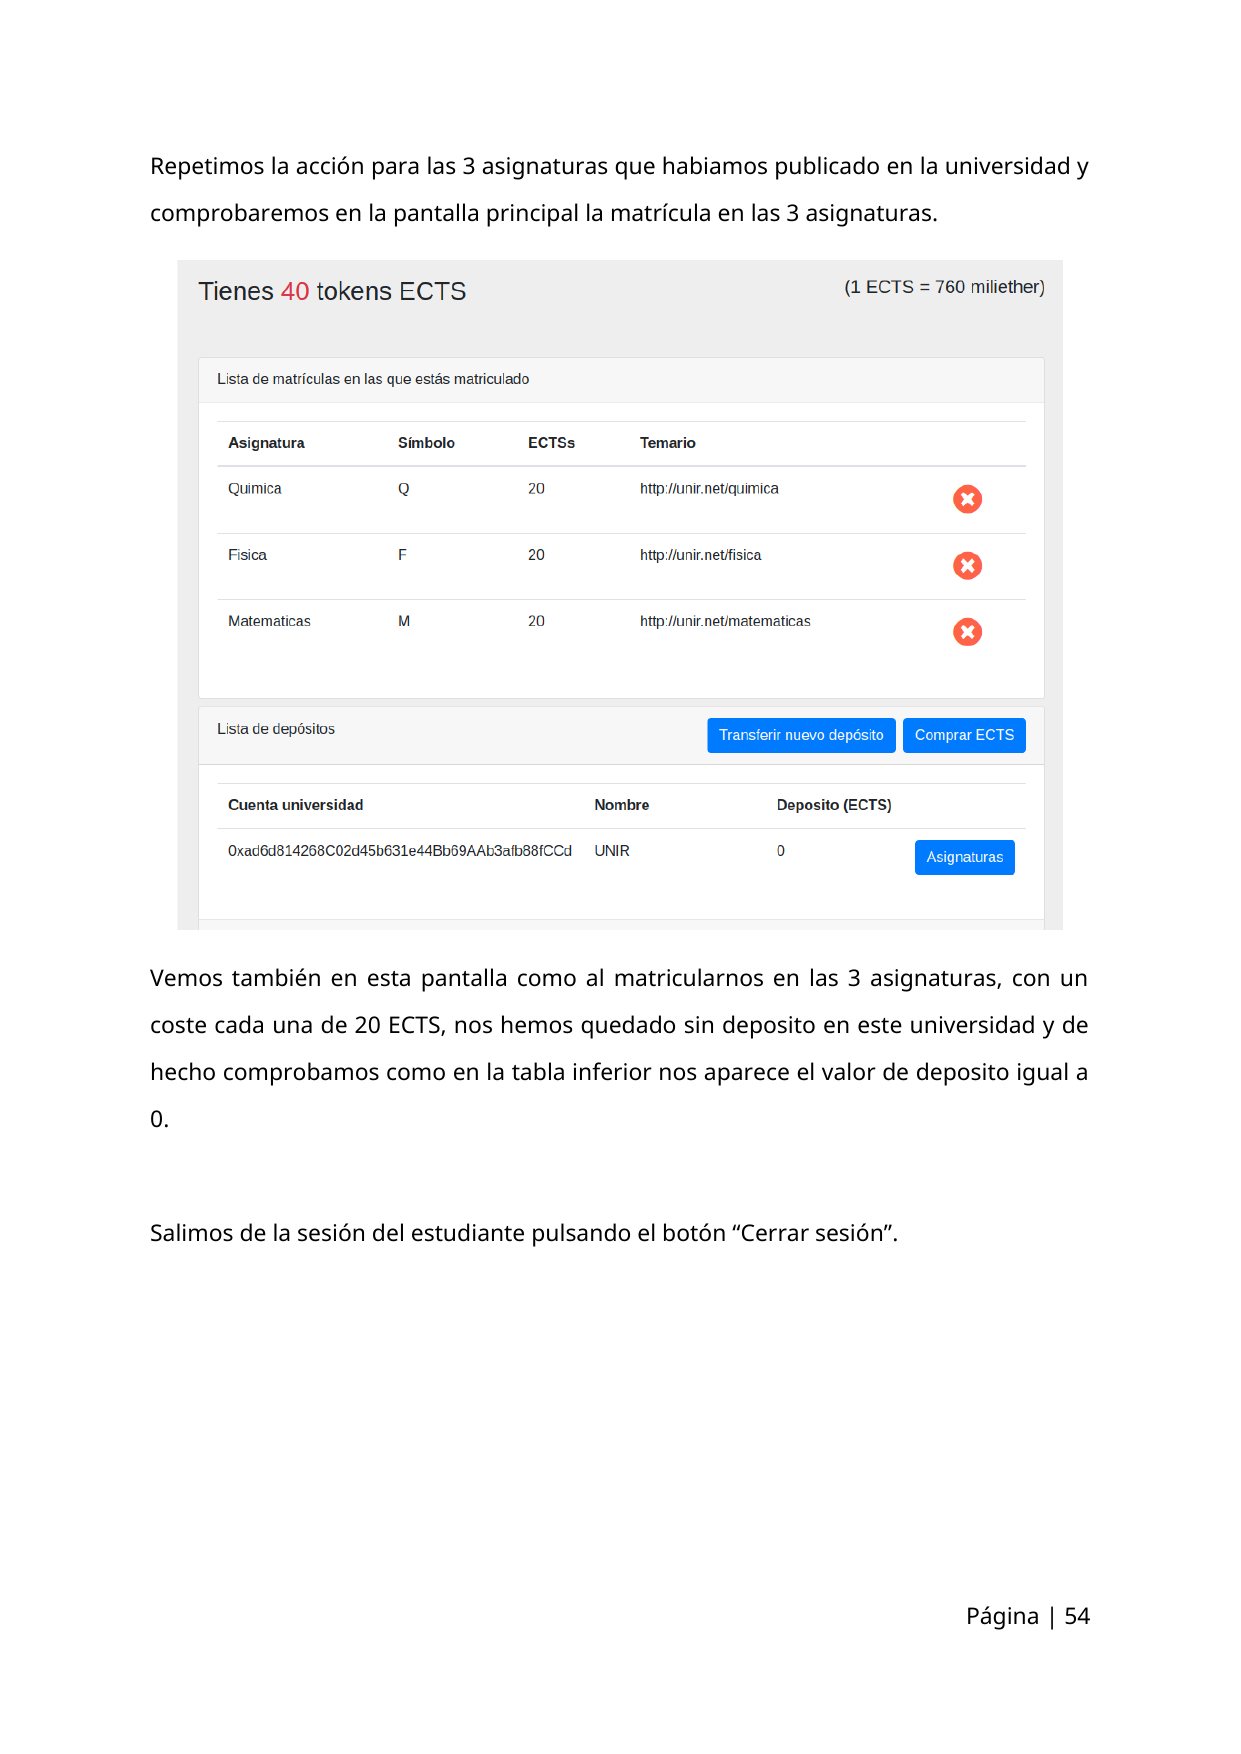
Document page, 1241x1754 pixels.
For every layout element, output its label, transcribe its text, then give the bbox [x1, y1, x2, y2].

text Salimos de la sesión del estudiante pulsando el botón “Cerrar sesión”. [150, 1217, 1090, 1248]
picture [177, 260, 1063, 930]
text Repetimos la acción para las 3 asignaturas que habiamos publicado en la universidad y comprobaremos en la pantalla principal la matrícula en las 3 asignaturas. [150, 150, 1090, 228]
text Vemos también en esta pantalla como al matricularnos en las 3 asignaturas, con un coste cada una de 20 ECTS, nos hemos quedado sin deposito en este universidad y de hecho comprobamos como en la tabla inferior nos aparece el valor de deposito igual a 0. [150, 962, 1090, 1134]
